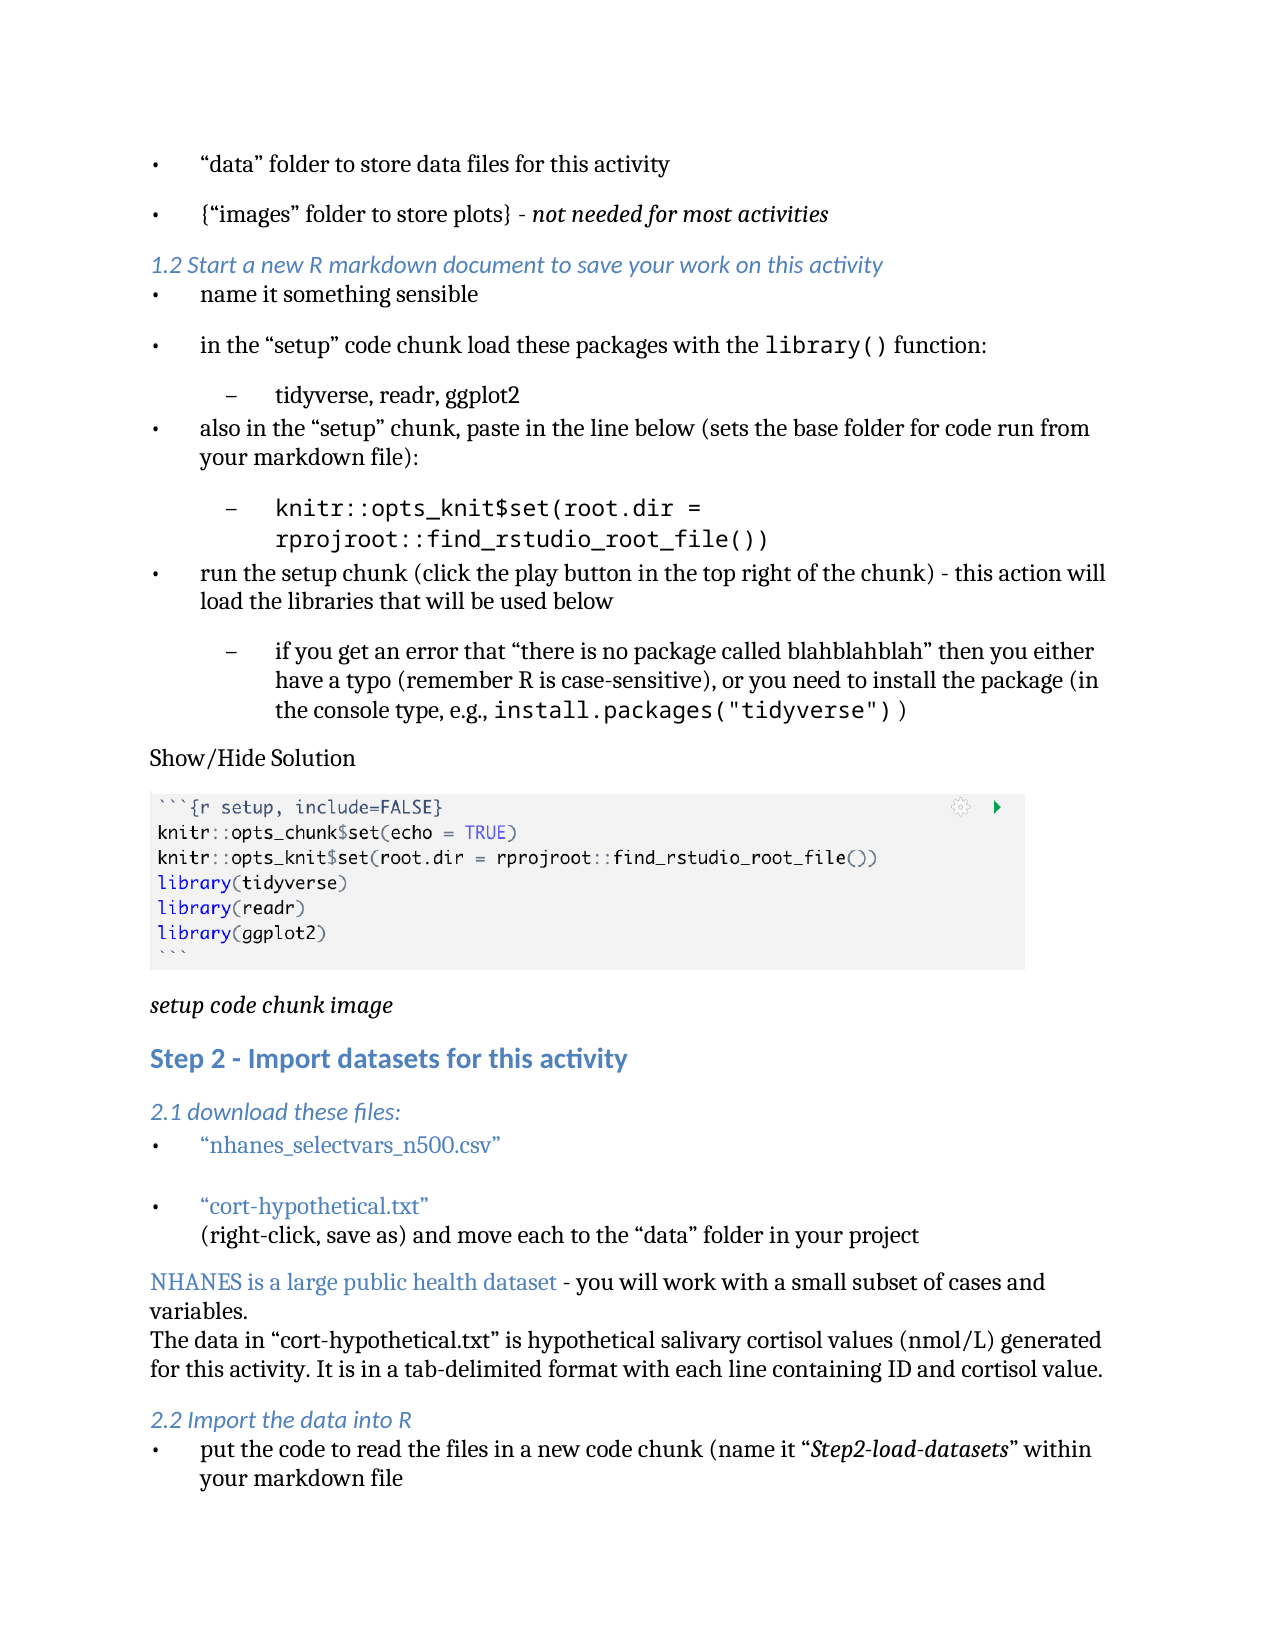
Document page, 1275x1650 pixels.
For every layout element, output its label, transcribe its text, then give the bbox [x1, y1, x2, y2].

subtitle 1.2 Start a new R markdown document to save your work on this activity [150, 249, 1125, 280]
text setup code chunk image [150, 991, 1125, 1019]
subtitle Step 2 - Import datasets for this activity [150, 1040, 1125, 1076]
picture [150, 791, 1025, 970]
list “nhanes_selectvars_n500.csv” [150, 1131, 1125, 1188]
text Show/Hide Solution [150, 744, 1125, 773]
subtitle 2.2 Import the data into R [150, 1404, 1125, 1435]
list run the setup chunk (click the play button in the top right of the chunk) - this action will load the libraries that will be used below [150, 558, 1125, 616]
list “cort-hypothetical.txt” (right-click, save as) and move each to the “data” folder in your project [150, 1192, 1125, 1249]
list tidyverse, readr, ggplot2 [225, 381, 1125, 410]
subtitle 2.1 download these files: [150, 1097, 1125, 1127]
list “data” folder to store data files for this activity [150, 150, 1125, 179]
list name it something sensible [150, 280, 1125, 308]
list knitr::opts_knit$set(root.dir = rprojroot::find_rstudio_root_file()) [225, 492, 1125, 555]
list in the “setup” code chunk load these packages with the library() function: [150, 329, 1125, 361]
list if you get an error that “there is no package called blahblahblah” then you either have a typo (remember R is case-sensitive), or you need to install the package (in the console type, e.g., install.packages("tidyverse") ) [225, 637, 1125, 726]
list also in the “setup” chunk, paste in the line below (sets the base folder for code run from your markdown file): [150, 414, 1125, 471]
text NHANES is a large public health dataset - you will work with a small subset of cases and variables. The data in “cort-hypothetical.txt” is hypothetical salivary cortisol values (nmol/L) generated for this activity. It is in a tab-delimited format with each line containing ID and cortisol value. [150, 1268, 1125, 1383]
list put the code to read the files in a new code chunk (name it “Step2-load-datasets” within your markdown file [150, 1435, 1125, 1492]
list {“images” folder to store plots} - not needed for most activities [150, 199, 1125, 228]
